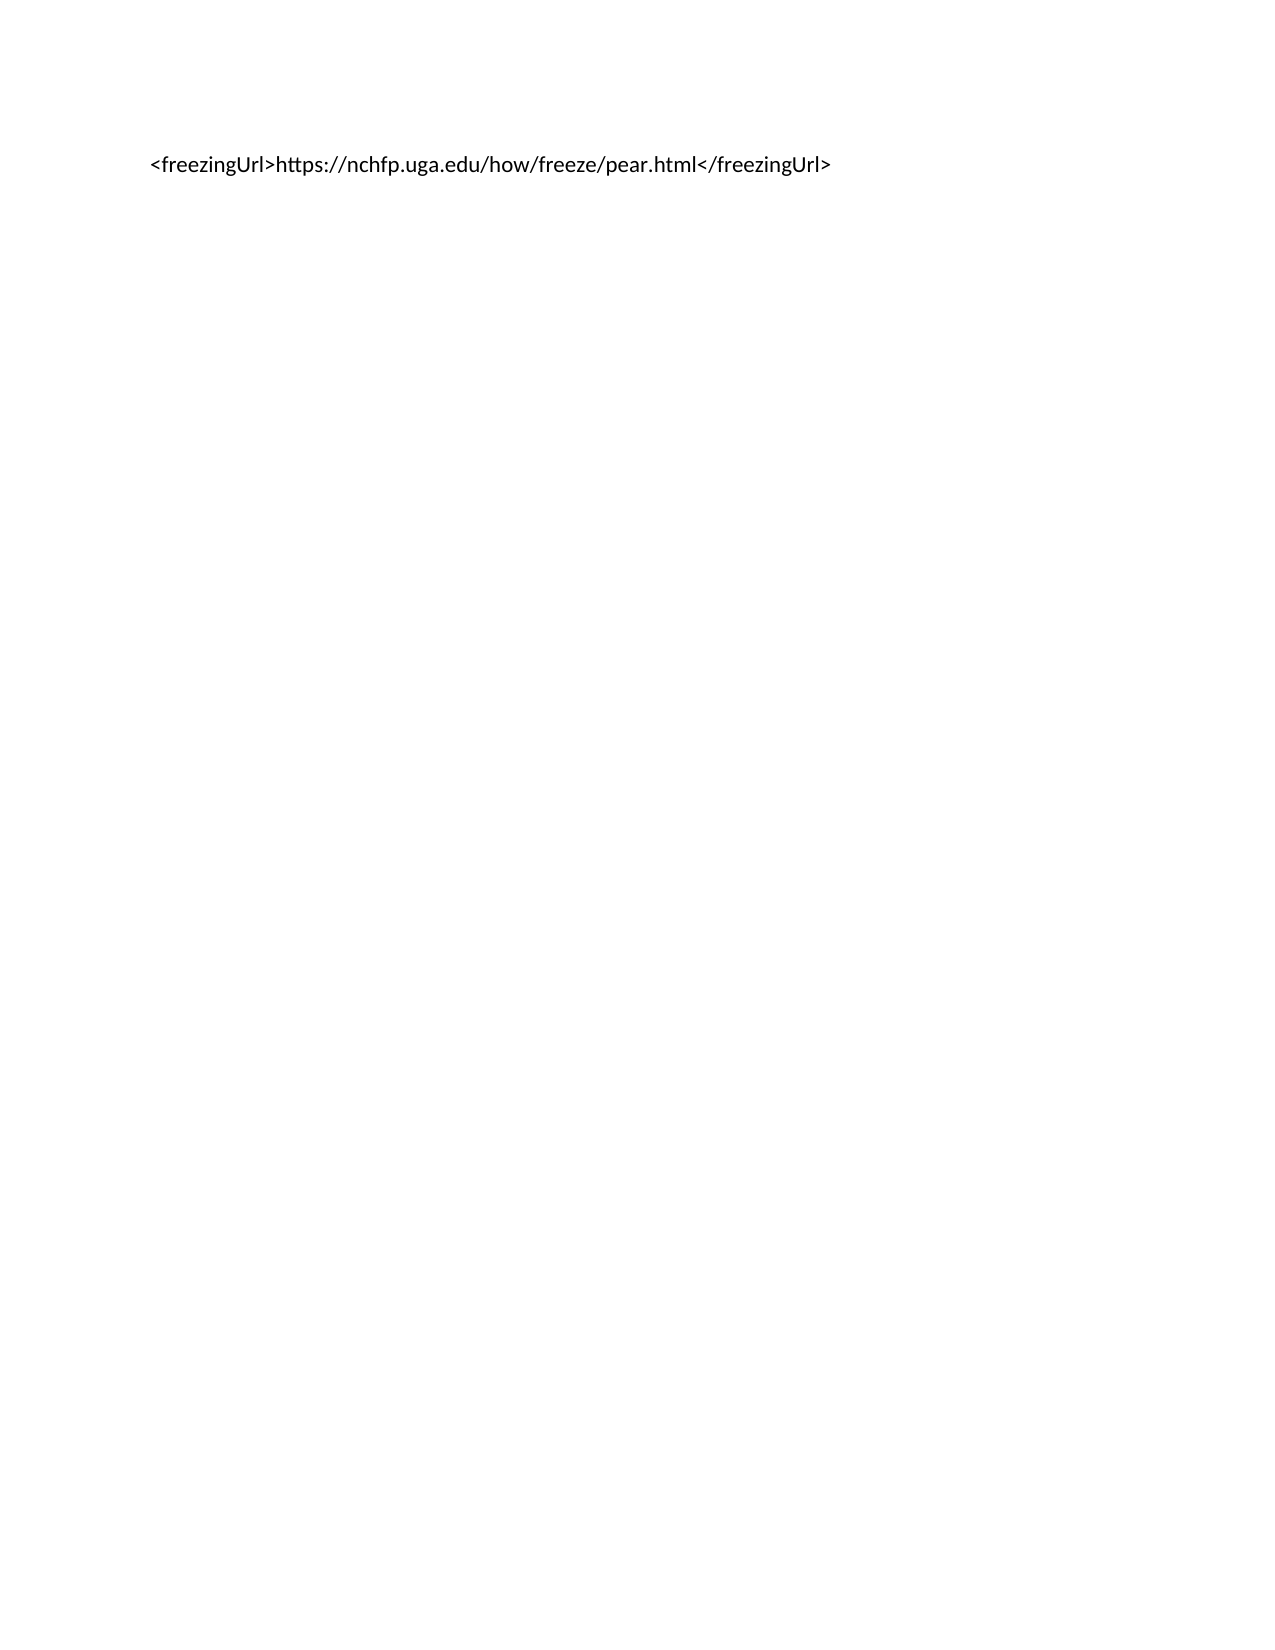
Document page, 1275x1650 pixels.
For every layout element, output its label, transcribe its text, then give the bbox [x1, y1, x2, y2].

text <freezingUrl>https://nchfp.uga.edu/how/freeze/pear.html</freezingUrl> [150, 150, 1125, 178]
